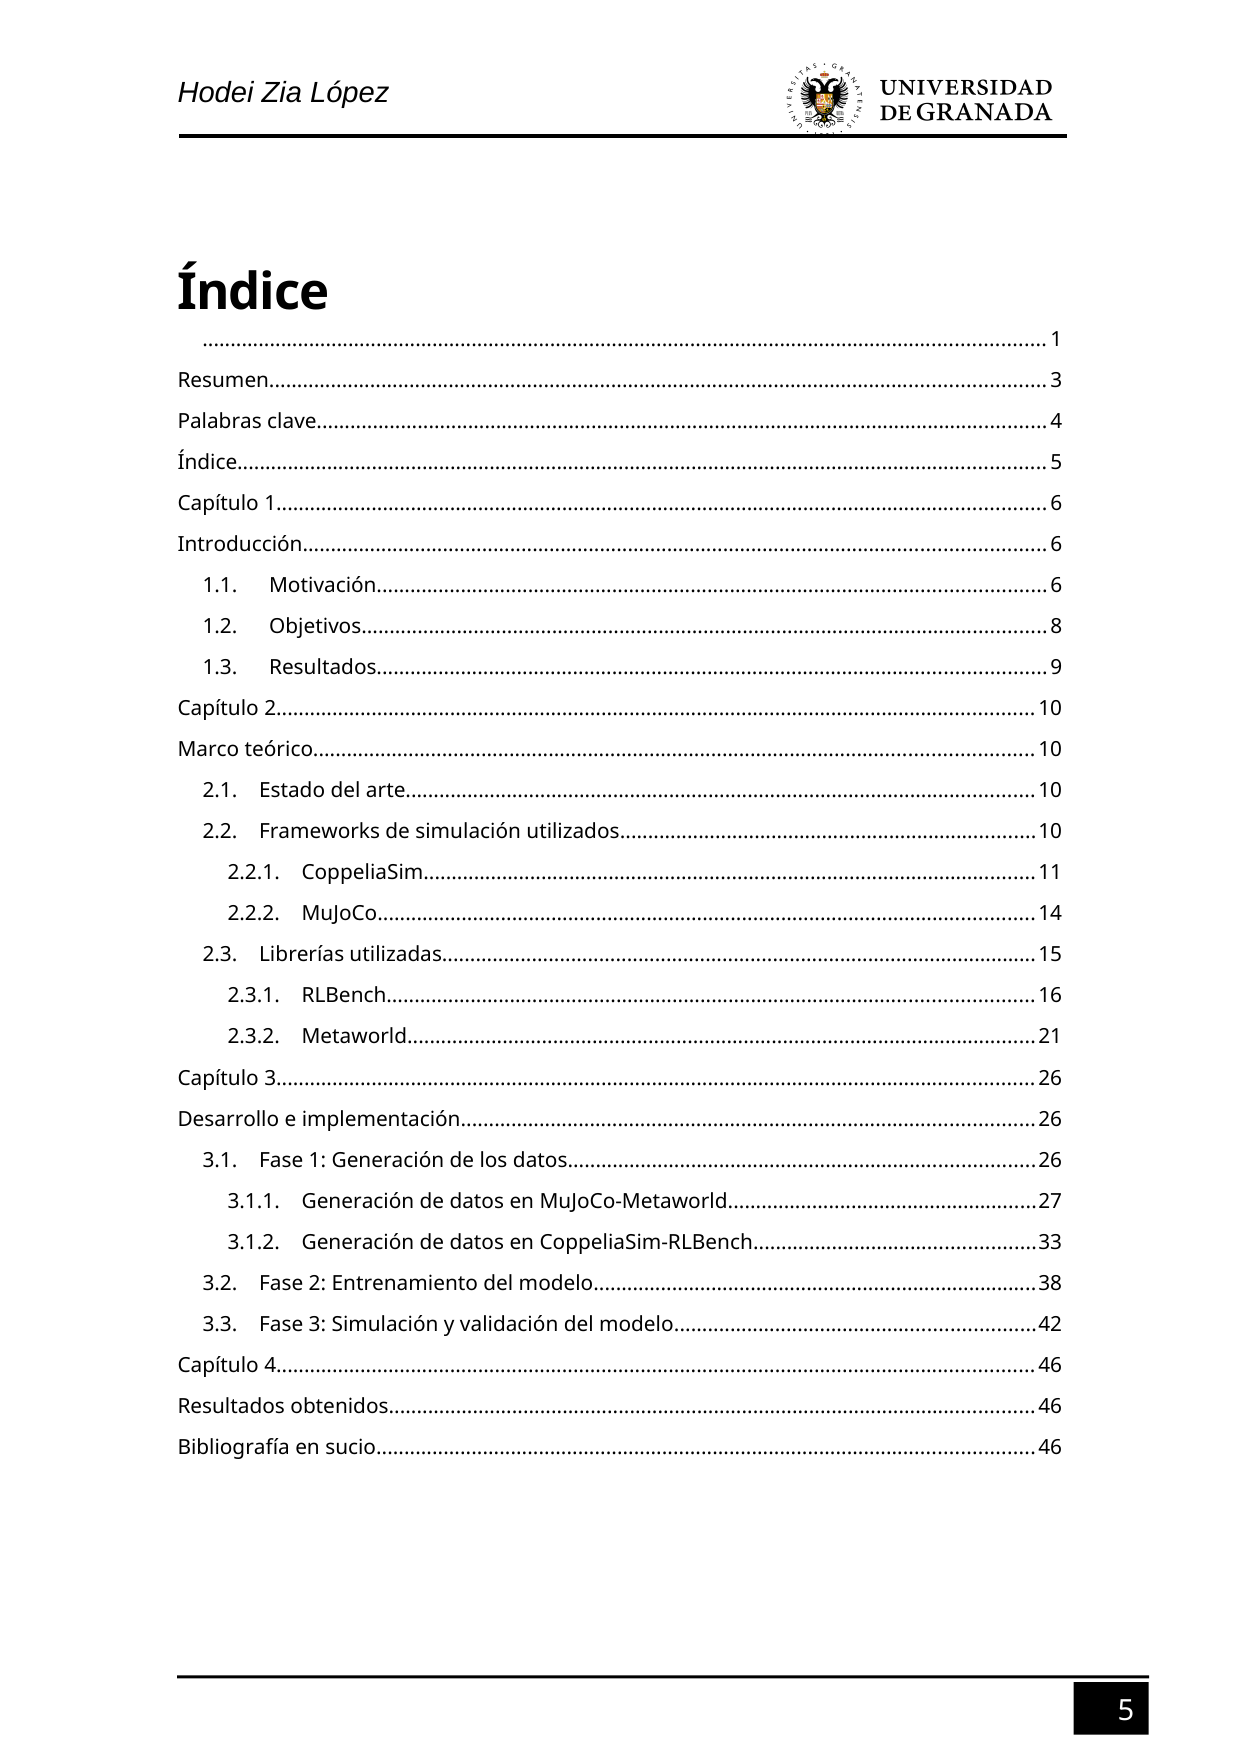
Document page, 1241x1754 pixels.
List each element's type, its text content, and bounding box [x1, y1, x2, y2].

text Capítulo 2 10 [177, 693, 1063, 722]
text 1.1. Motivación 6 [202, 570, 1063, 599]
text 2.3.1. RLBench 16 [227, 981, 1063, 1009]
text 3.1.1. Generación de datos en MuJoCo-Metaworld 27 [227, 1186, 1063, 1214]
text Capítulo 1 6 [177, 488, 1063, 517]
text Desarrollo e implementación 26 [177, 1104, 1063, 1132]
text 2.2. Frameworks de simulación utilizados 10 [202, 816, 1063, 845]
text 1 [202, 324, 1063, 352]
text Bibliografía en sucio 46 [177, 1432, 1063, 1461]
text 1.3. Resultados 9 [202, 652, 1063, 681]
text 2.2.1. CoppeliaSim 11 [227, 857, 1063, 886]
text 2.3. Librerías utilizadas 15 [202, 939, 1063, 968]
text 1.2. Objetivos 8 [202, 611, 1063, 640]
text 2.2.2. MuJoCo 14 [227, 898, 1063, 927]
picture [777, 56, 1059, 144]
text 3.2. Fase 2: Entrenamiento del modelo 38 [202, 1268, 1063, 1296]
text Introducción 6 [177, 529, 1063, 558]
text Marco teórico 10 [177, 734, 1063, 763]
text Índice 5 [177, 447, 1063, 476]
title Índice [177, 254, 1063, 324]
text 2.1. Estado del arte 10 [202, 775, 1063, 804]
text Palabras clave 4 [177, 406, 1063, 434]
text 2.3.2. Metaworld 21 [227, 1022, 1063, 1050]
text Capítulo 4 46 [177, 1350, 1063, 1378]
text 3.1. Fase 1: Generación de los datos 26 [202, 1145, 1063, 1173]
text 3.3. Fase 3: Simulación y validación del modelo 42 [202, 1309, 1063, 1337]
text 3.1.2. Generación de datos en CoppeliaSim-RLBench 33 [227, 1227, 1063, 1255]
text Resumen 3 [177, 365, 1063, 393]
text Capítulo 3 26 [177, 1063, 1063, 1091]
text Resultados obtenidos 46 [177, 1391, 1063, 1419]
